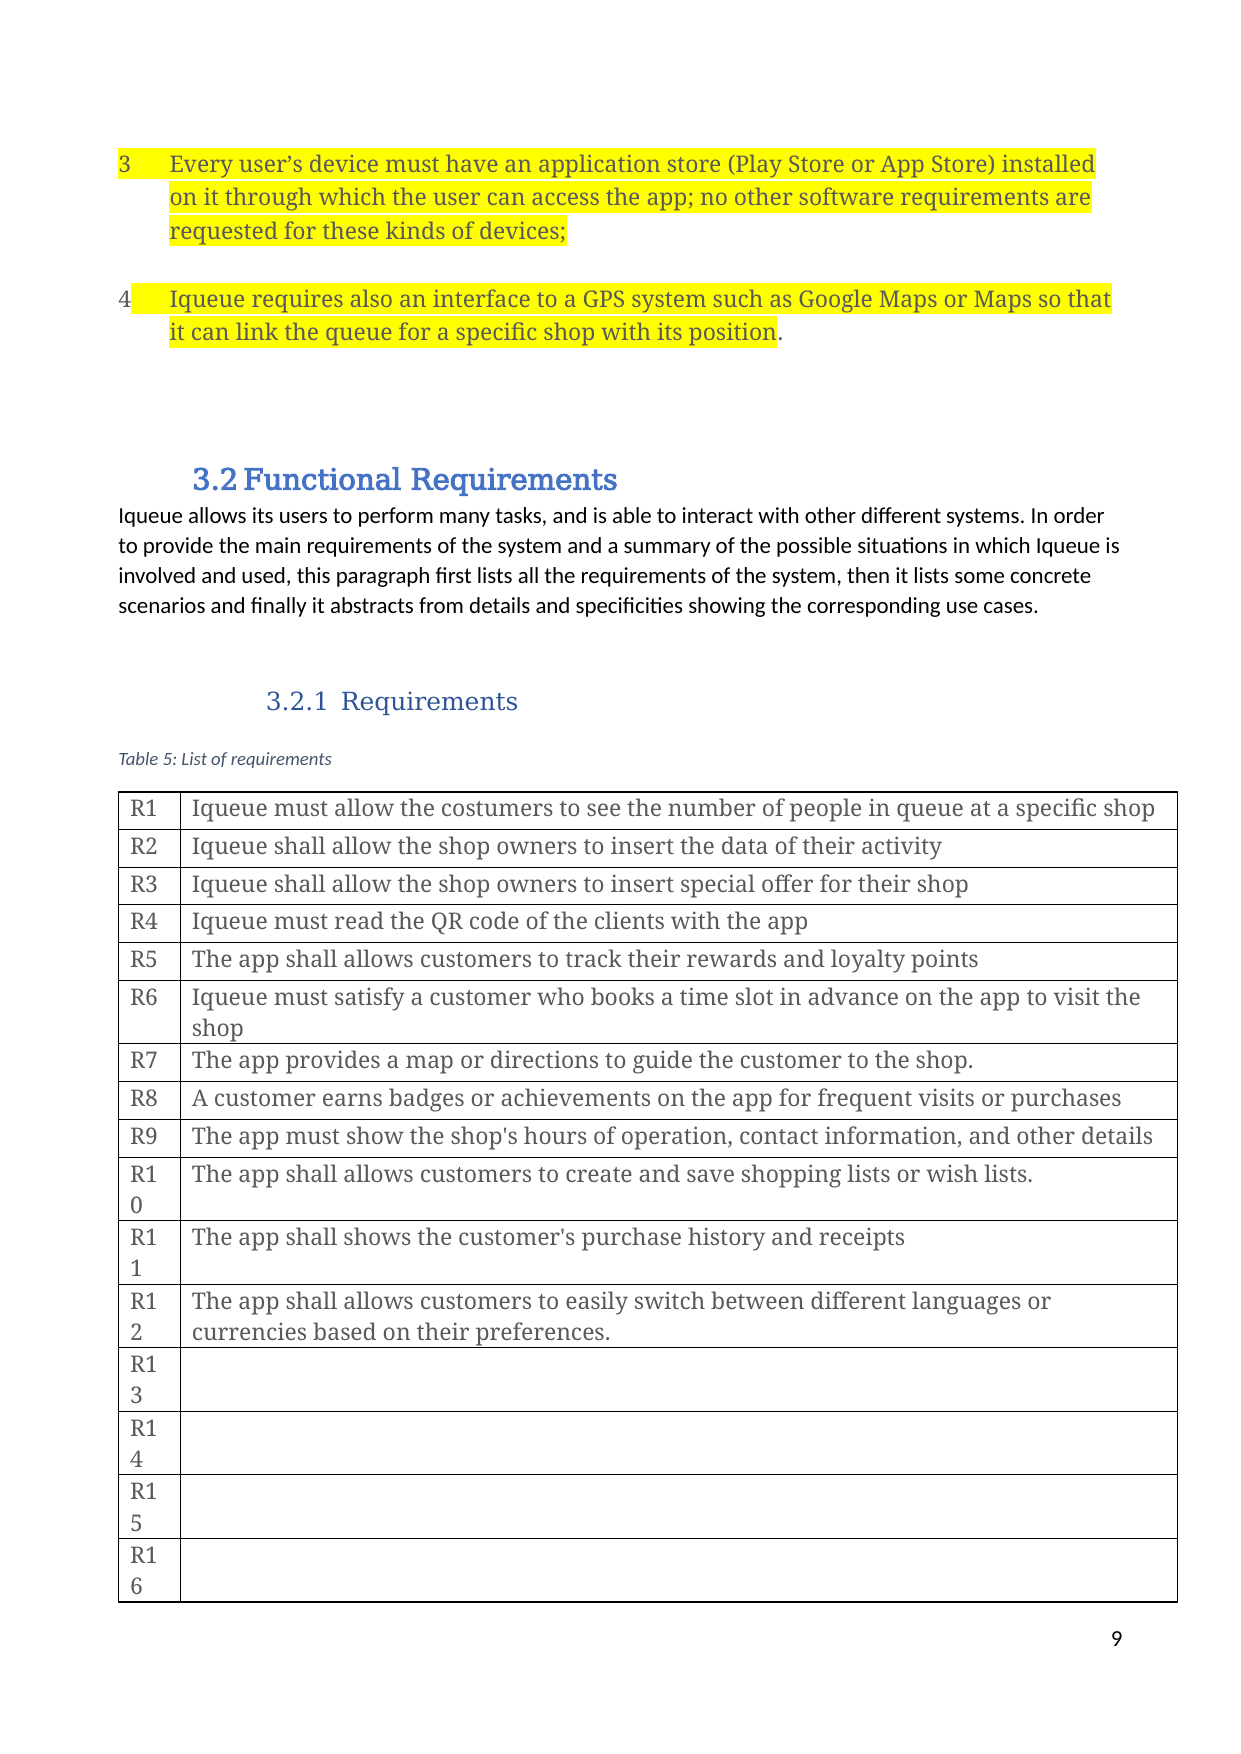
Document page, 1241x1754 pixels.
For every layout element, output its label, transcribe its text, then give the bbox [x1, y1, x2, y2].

table_cell R10 [119, 1158, 180, 1220]
table_cell R15 [119, 1475, 180, 1538]
table_cell Iqueue must read the QR code of the clients with the app [181, 905, 1177, 942]
table_cell The app must show the shop's hours of operation, contact information, and other details [181, 1120, 1177, 1157]
table_cell The app shall allows customers to create and save shopping lists or wish lists. [181, 1158, 1177, 1220]
table_cell R6 [119, 981, 180, 1043]
subtitle Requirements [266, 685, 780, 715]
table_cell [181, 1412, 1177, 1474]
table_cell R2 [119, 830, 180, 867]
table_cell R13 [119, 1348, 180, 1411]
table_cell The app shall shows the customer's purchase history and receipts [181, 1221, 1177, 1284]
table_cell [181, 1475, 1177, 1538]
table_header R1 [119, 793, 180, 829]
table_cell R7 [119, 1044, 180, 1081]
table_cell Iqueue shall allow the shop owners to insert special offer for their shop [181, 868, 1177, 904]
table_cell Iqueue must satisfy a customer who books a time slot in advance on the app to visit the shop [181, 981, 1177, 1043]
table_cell R5 [119, 943, 180, 979]
table_cell The app shall allows customers to easily switch between different languages or currencies based on their preferences. [181, 1285, 1177, 1347]
table_cell [181, 1539, 1177, 1601]
table_cell R11 [119, 1221, 180, 1284]
table_cell The app provides a map or directions to guide the customer to the shop. [181, 1044, 1177, 1081]
table_cell R8 [119, 1082, 180, 1118]
table_cell R3 [119, 868, 180, 904]
text Iqueue allows its users to perform many tasks, and is able to interact with other different systems. In order to provide the main requirements of the system and a summary of the possible situations in which Iqueue is involved and used, this paragraph first lists all the requirements of the system, then it lists some concrete scenarios and finally it abstracts from details and specificities showing the corresponding use cases. [118, 501, 1122, 619]
table_cell R12 [119, 1285, 180, 1347]
subtitle Functional Requirements [192, 461, 780, 496]
list Iqueue requires also an interface to a GPS system such as Google Maps or Maps so that it can link the queue for a specific shop with its position. [118, 283, 1122, 348]
table_header Iqueue must allow the costumers to see the number of people in queue at a specific shop [181, 793, 1177, 829]
table_cell The app shall allows customers to track their rewards and loyalty points [181, 943, 1177, 979]
table_cell R4 [119, 905, 180, 942]
table_cell R14 [119, 1412, 180, 1474]
table_cell R9 [119, 1120, 180, 1157]
table_cell R16 [119, 1539, 180, 1601]
table_cell Iqueue shall allow the shop owners to insert the data of their activity [181, 830, 1177, 867]
table_cell A customer earns badges or achievements on the app for frequent visits or purchases [181, 1082, 1177, 1118]
table_cell [181, 1348, 1177, 1411]
